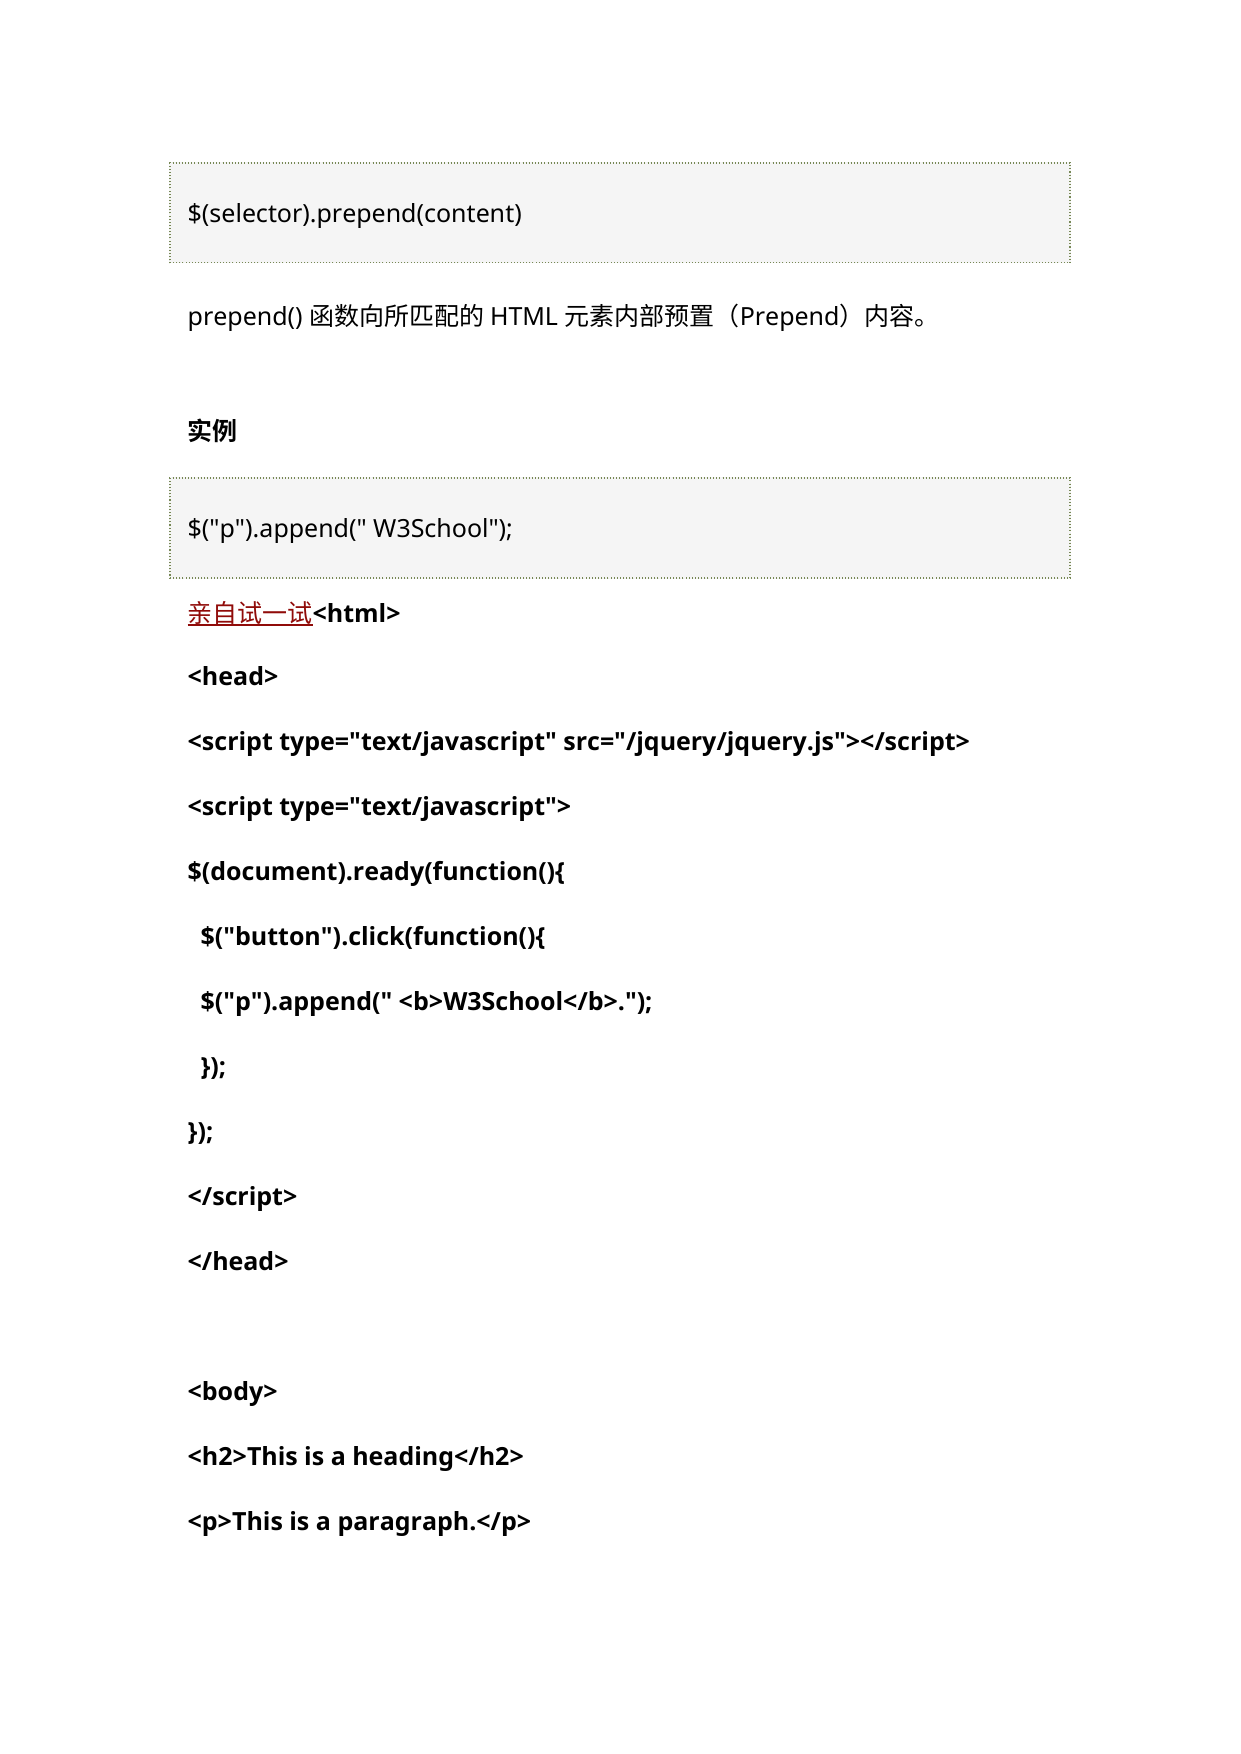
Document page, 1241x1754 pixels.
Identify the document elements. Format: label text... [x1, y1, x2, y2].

text </script> [187, 1164, 1053, 1229]
text }); [187, 1034, 1053, 1099]
text <body> [187, 1359, 1053, 1424]
text <p>This is a paragraph.</p> [187, 1489, 1053, 1554]
text }); [187, 1099, 1053, 1164]
text <h2>This is a heading</h2> [187, 1424, 1053, 1489]
text 实例 [187, 397, 1053, 462]
text $("p").append(" <b>W3School</b>."); [187, 969, 1053, 1034]
text $("p").append(" W3School"); [169, 477, 1071, 579]
text <head> [187, 644, 1053, 709]
text $(selector).prepend(content) [169, 162, 1071, 263]
text <script type="text/javascript" src="/jquery/jquery.js"></script> [187, 709, 1053, 774]
text <script type="text/javascript"> [187, 774, 1053, 839]
text $(document).ready(function(){ [187, 839, 1053, 904]
text $("button").click(function(){ [187, 904, 1053, 969]
text </head> [187, 1229, 1053, 1294]
text prepend() 函数向所匹配的 HTML 元素内部预置（Prepend）内容。 [187, 282, 1053, 347]
text 亲自试一试<html> [187, 579, 1053, 644]
